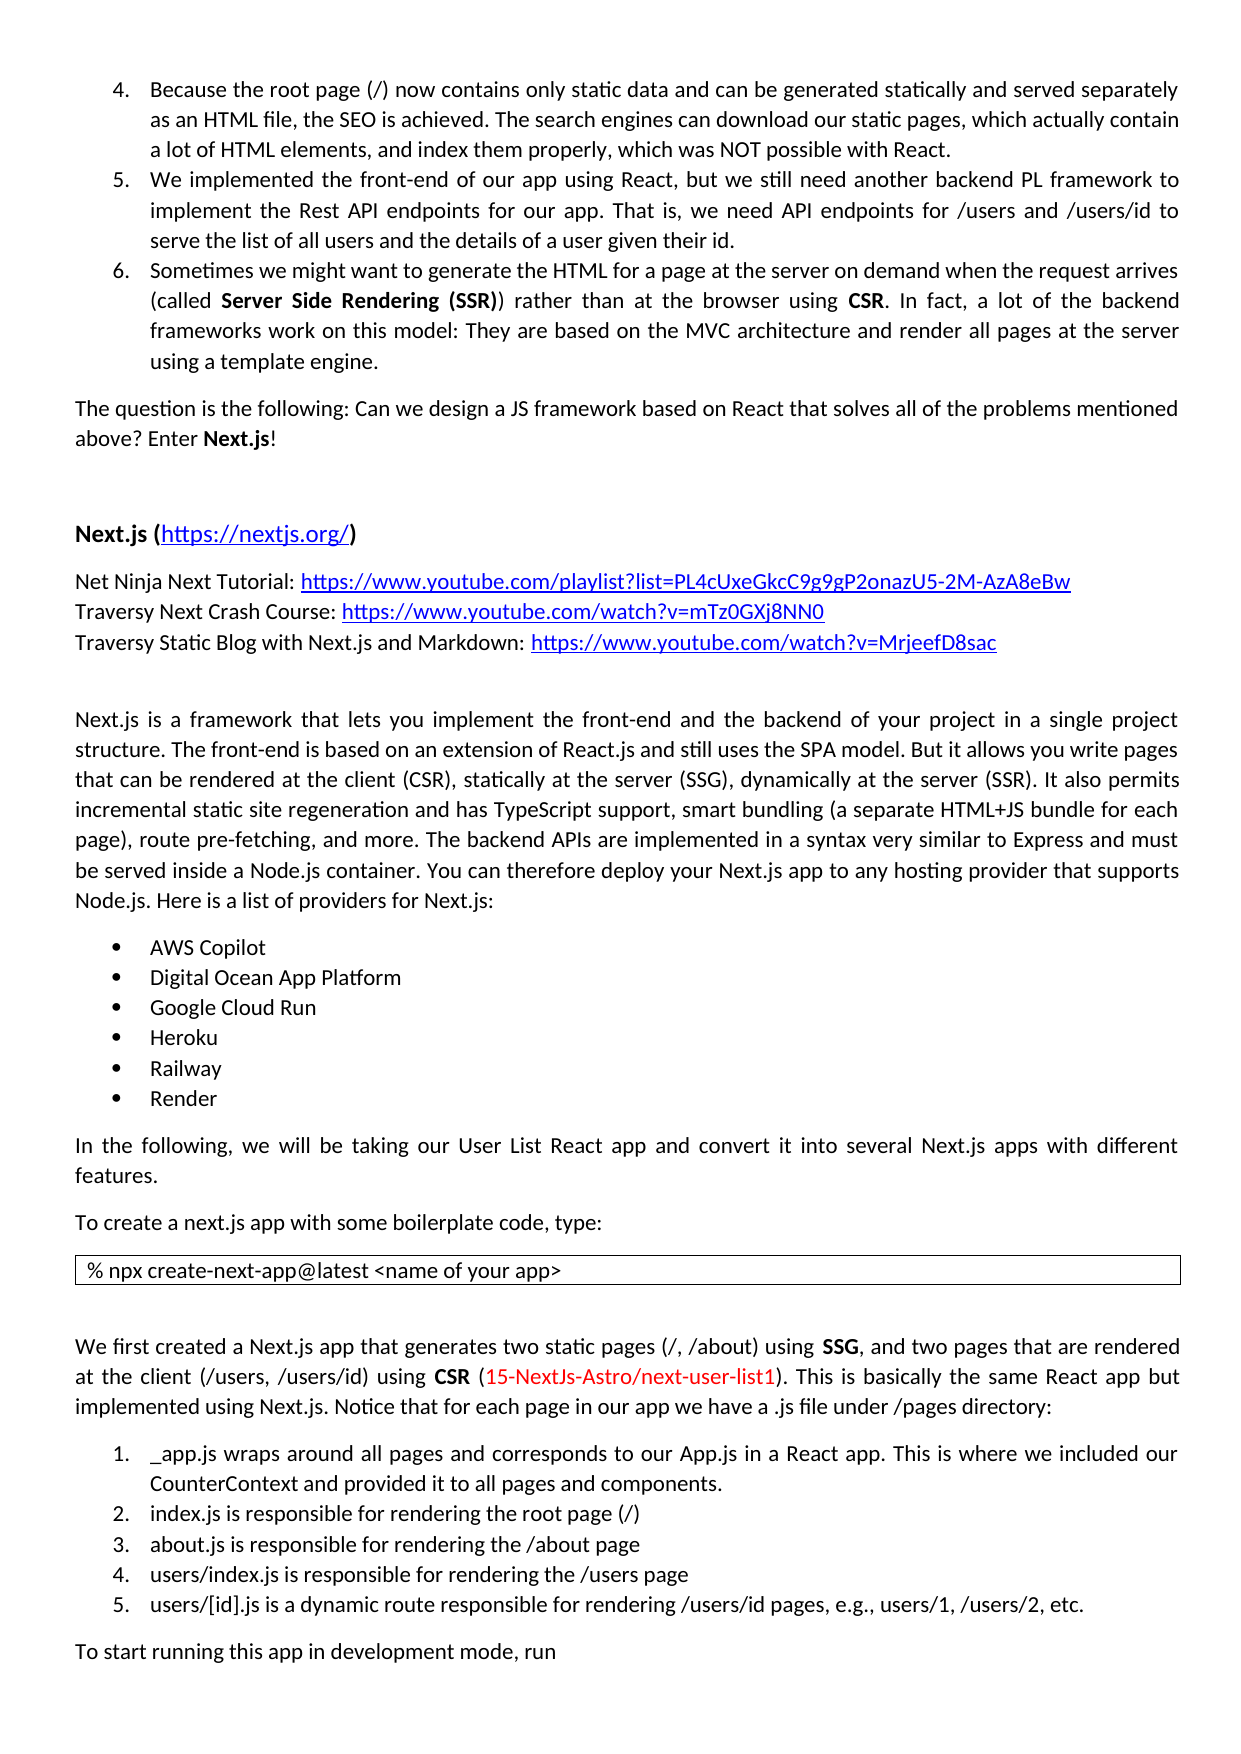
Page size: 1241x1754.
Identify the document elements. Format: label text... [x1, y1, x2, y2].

list users/[id].js is a dynamic route responsible for rendering /users/id pages, e.g., users/1, /users/2, etc. [112, 1590, 1181, 1618]
list Railway [112, 1054, 1181, 1082]
table_header % npx create-next-app@latest <name of your app> [76, 1256, 1180, 1284]
text We first created a Next.js app that generates two static pages (/, /about) using SSG, and two pages that are rendered at the client (/users, /users/id) using CSR (15-NextJs-Astro/next-user-list1). This is basically the same React app but implemented using Next.js. Notice that for each page in our app we have a .js file under /pages directory: [75, 1332, 1181, 1420]
list index.js is responsible for rendering the root page (/) [112, 1499, 1181, 1527]
text Traversy Static Blog with Next.js and Markdown: https://www.youtube.com/watch?v=MrjeefD8sac [75, 628, 1181, 656]
text To create a next.js app with some boilerplate code, type: [75, 1208, 1181, 1236]
text Next.js (https://nextjs.org/) [75, 518, 1181, 548]
list Sometimes we might want to generate the HTML for a page at the server on demand when the request arrives (called Server Side Rendering (SSR)) rather than at the browser using CSR. In fact, a lot of the backend frameworks work on this model: They are based on the MVC architecture and render all pages at the server using a template engine. [112, 256, 1181, 375]
list We implemented the front-end of our app using React, but we still need another backend PL framework to implement the Rest API endpoints for our app. That is, we need API endpoints for /users and /users/id to serve the list of all users and the details of a user given their id. [112, 166, 1181, 254]
list Digital Ocean App Platform [112, 963, 1181, 991]
list about.js is responsible for rendering the /about page [112, 1530, 1181, 1558]
text In the following, we will be taking our User List React app and convert it into several Next.js apps with different features. [75, 1131, 1181, 1189]
list Because the root page (/) now contains only static data and can be generated statically and served separately as an HTML file, the SEO is achieved. The search engines can download our static pages, which actually contain a lot of HTML elements, and index them properly, which was NOT possible with React. [112, 75, 1181, 163]
list AWS Copilot [112, 933, 1181, 961]
list _app.js wraps around all pages and corresponds to our App.js in a React app. This is where we included our CounterContext and provided it to all pages and components. [112, 1439, 1181, 1497]
list Google Cloud Run [112, 993, 1181, 1021]
text Next.js is a framework that lets you implement the front-end and the backend of your project in a single project structure. The front-end is based on an extension of React.js and still uses the SPA model. But it allows you write pages that can be rendered at the client (CSR), statically at the server (SSG), dynamically at the server (SSR). It also permits incremental static site regeneration and has TypeScript support, smart bundling (a separate HTML+JS bundle for each page), route pre-fetching, and more. The backend APIs are implemented in a syntax very similar to Express and must be served inside a Node.js container. You can therefore deploy your Next.js app to any hosting provider that supports Node.js. Here is a list of providers for Next.js: [75, 705, 1181, 914]
text The question is the following: Can we design a JS framework based on React that solves all of the problems mentioned above? Enter Next.js! [75, 394, 1181, 452]
text Net Ninja Next Tutorial: https://www.youtube.com/playlist?list=PL4cUxeGkcC9g9gP2onazU5-2M-AzA8eBw [75, 567, 1181, 595]
list Render [112, 1084, 1181, 1112]
text Traversy Next Crash Course: https://www.youtube.com/watch?v=mTz0GXj8NN0 [75, 597, 1181, 626]
list Heroku [112, 1023, 1181, 1052]
list users/index.js is responsible for rendering the /users page [112, 1560, 1181, 1588]
text To start running this app in development mode, run [75, 1637, 1181, 1665]
